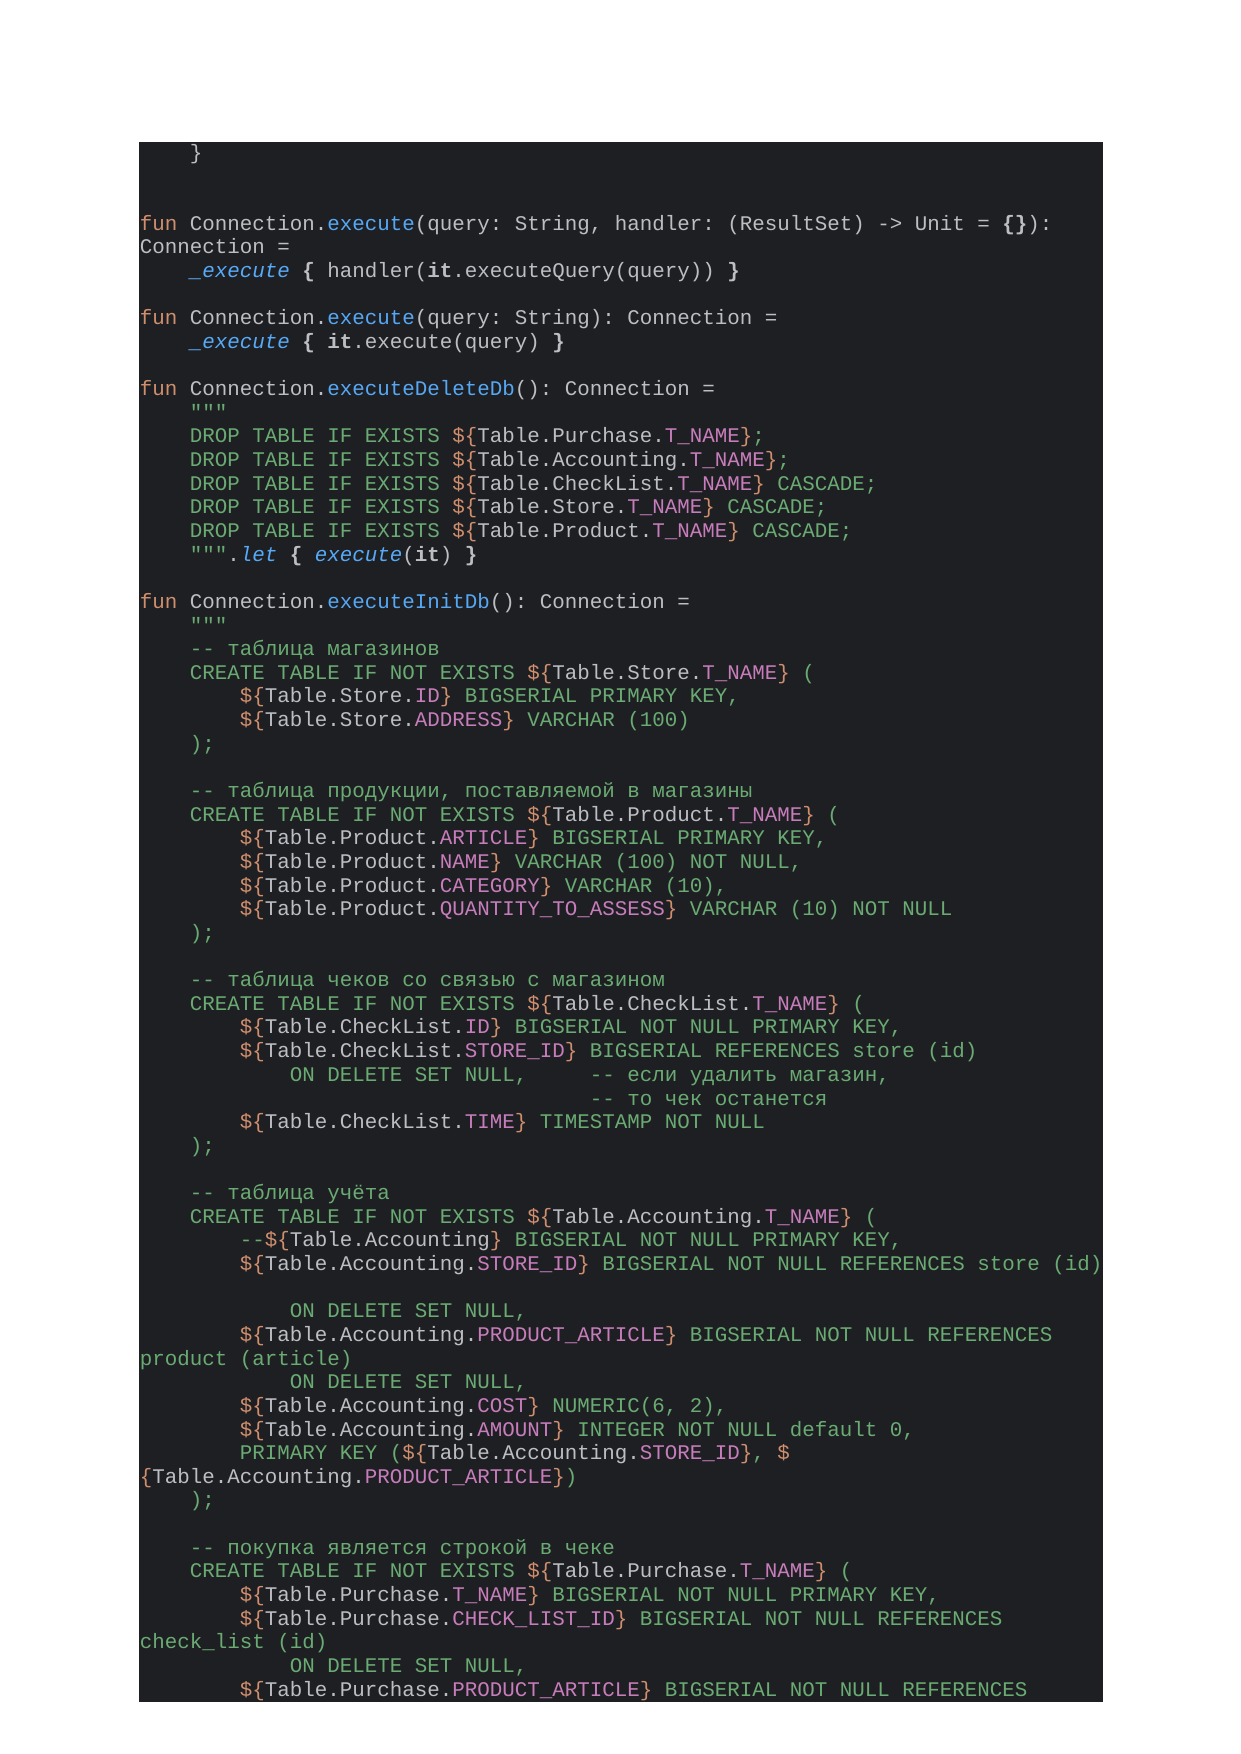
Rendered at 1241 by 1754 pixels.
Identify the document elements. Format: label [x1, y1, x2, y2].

text [139, 142, 1103, 1702]
